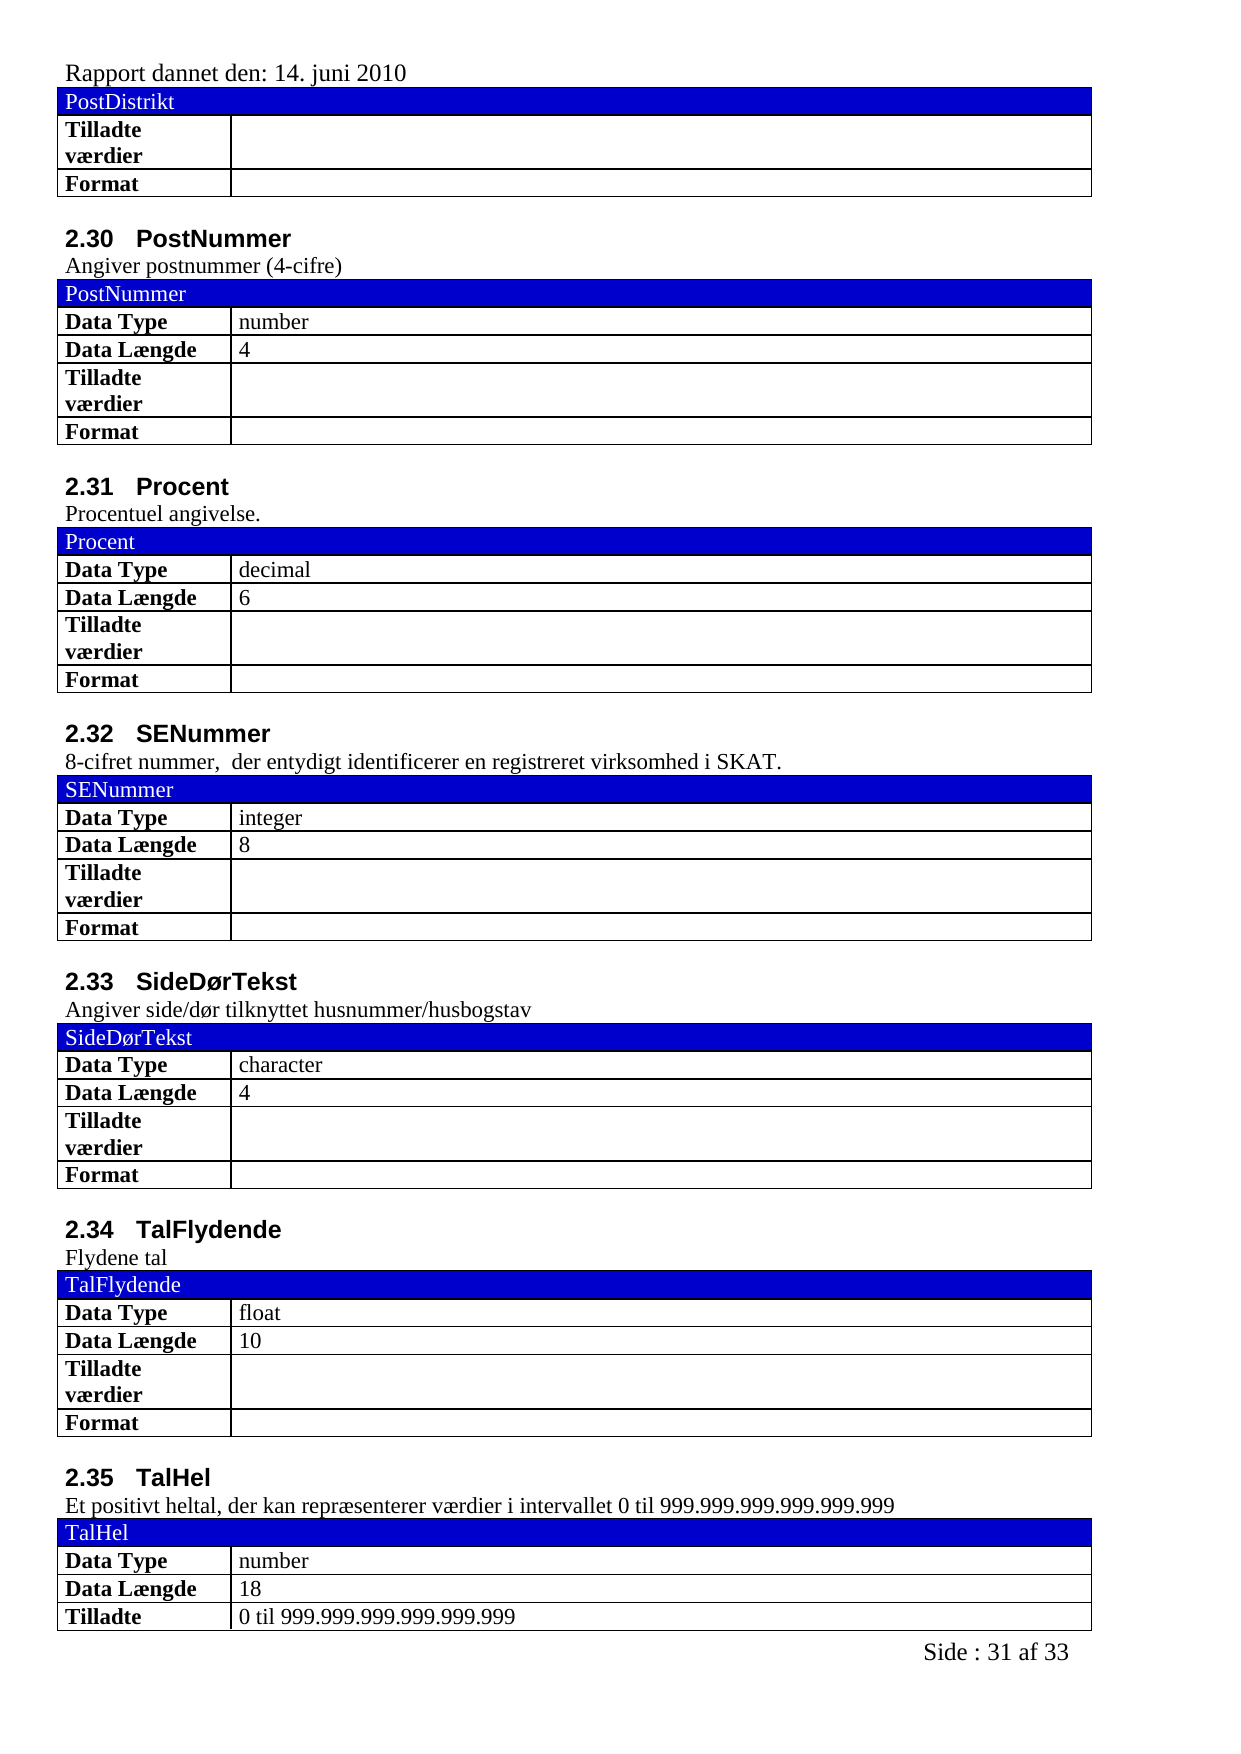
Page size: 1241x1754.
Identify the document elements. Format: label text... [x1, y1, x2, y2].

table_cell integer [232, 804, 1091, 830]
table_cell number [232, 1547, 1091, 1574]
table_header PostNummer [58, 280, 1091, 306]
table_cell Format [58, 914, 230, 940]
table_cell Format [58, 1162, 230, 1188]
table_cell number [232, 308, 1091, 334]
table_cell [232, 116, 1091, 168]
table_cell Tilladte værdier [58, 1355, 230, 1408]
table_cell Data Type [58, 804, 230, 830]
table_header TalFlydende [58, 1271, 1091, 1298]
table_cell Tilladte værdier [58, 860, 230, 912]
table_cell Data Længde [58, 1575, 230, 1602]
table_cell Tilladte værdier [58, 116, 230, 168]
table_cell Data Type [58, 1052, 230, 1078]
table_cell Format [58, 666, 230, 692]
table_cell Tilladte værdier [58, 364, 230, 416]
table_cell Format [58, 418, 230, 444]
table_cell Tilladte værdier [58, 1603, 230, 1629]
table_cell [232, 860, 1091, 912]
table_cell 10 [232, 1327, 1091, 1354]
table_cell [232, 170, 1091, 196]
table_header SENummer [58, 776, 1091, 802]
table_cell [232, 418, 1091, 444]
table_cell 8 [232, 832, 1091, 858]
subtitle TalFlydende [65, 1215, 1181, 1244]
table_cell Format [58, 170, 230, 196]
table_cell [232, 1162, 1091, 1188]
subtitle TalHel [65, 1463, 1181, 1492]
table_cell Data Type [58, 556, 230, 582]
subtitle Procent [65, 472, 1181, 500]
table_cell [232, 364, 1091, 416]
table_cell 6 [232, 584, 1091, 610]
table_cell Tilladte værdier [58, 1107, 230, 1160]
subtitle PostNummer [65, 224, 1181, 252]
table_cell Data Længde [58, 1080, 230, 1106]
table_cell 18 [232, 1575, 1091, 1602]
table_cell float [232, 1300, 1091, 1326]
subtitle SENummer [65, 719, 1181, 748]
table_cell [232, 1355, 1091, 1408]
table_cell [232, 666, 1091, 692]
table_cell Data Længde [58, 832, 230, 858]
table_header Procent [58, 528, 1091, 554]
table_cell 4 [232, 1080, 1091, 1106]
table_cell [232, 612, 1091, 664]
table_cell Data Længde [58, 1327, 230, 1354]
table_cell character [232, 1052, 1091, 1078]
text 8-cifret nummer, der entydigt identificerer en registreret virksomhed i SKAT. [65, 748, 1181, 774]
table_cell Data Længde [58, 336, 230, 362]
text Flydene tal [65, 1244, 1181, 1270]
text Angiver postnummer (4-cifre) [65, 252, 1181, 279]
text Et positivt heltal, der kan repræsenterer værdier i intervallet 0 til 999.999.999.999.999.999 [65, 1492, 1181, 1518]
table_cell 4 [232, 336, 1091, 362]
subtitle SideDørTekst [65, 967, 1181, 996]
table_header PostDistrikt [58, 88, 1091, 114]
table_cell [232, 1603, 1091, 1629]
table_header SideDørTekst [58, 1024, 1091, 1050]
table_cell Format [58, 1410, 230, 1436]
table_cell Data Type [58, 308, 230, 334]
table_cell [232, 1410, 1091, 1436]
text Angiver side/dør tilknyttet husnummer/husbogstav [65, 996, 1181, 1022]
table_cell Data Type [58, 1300, 230, 1326]
table_cell [232, 1107, 1091, 1160]
table_header TalHel [58, 1519, 1091, 1546]
table_cell decimal [232, 556, 1091, 582]
table_cell [232, 914, 1091, 940]
table_cell Tilladte værdier [58, 612, 230, 664]
text Procentuel angivelse. [65, 500, 1181, 527]
table_cell Data Type [58, 1547, 230, 1574]
table_cell Data Længde [58, 584, 230, 610]
